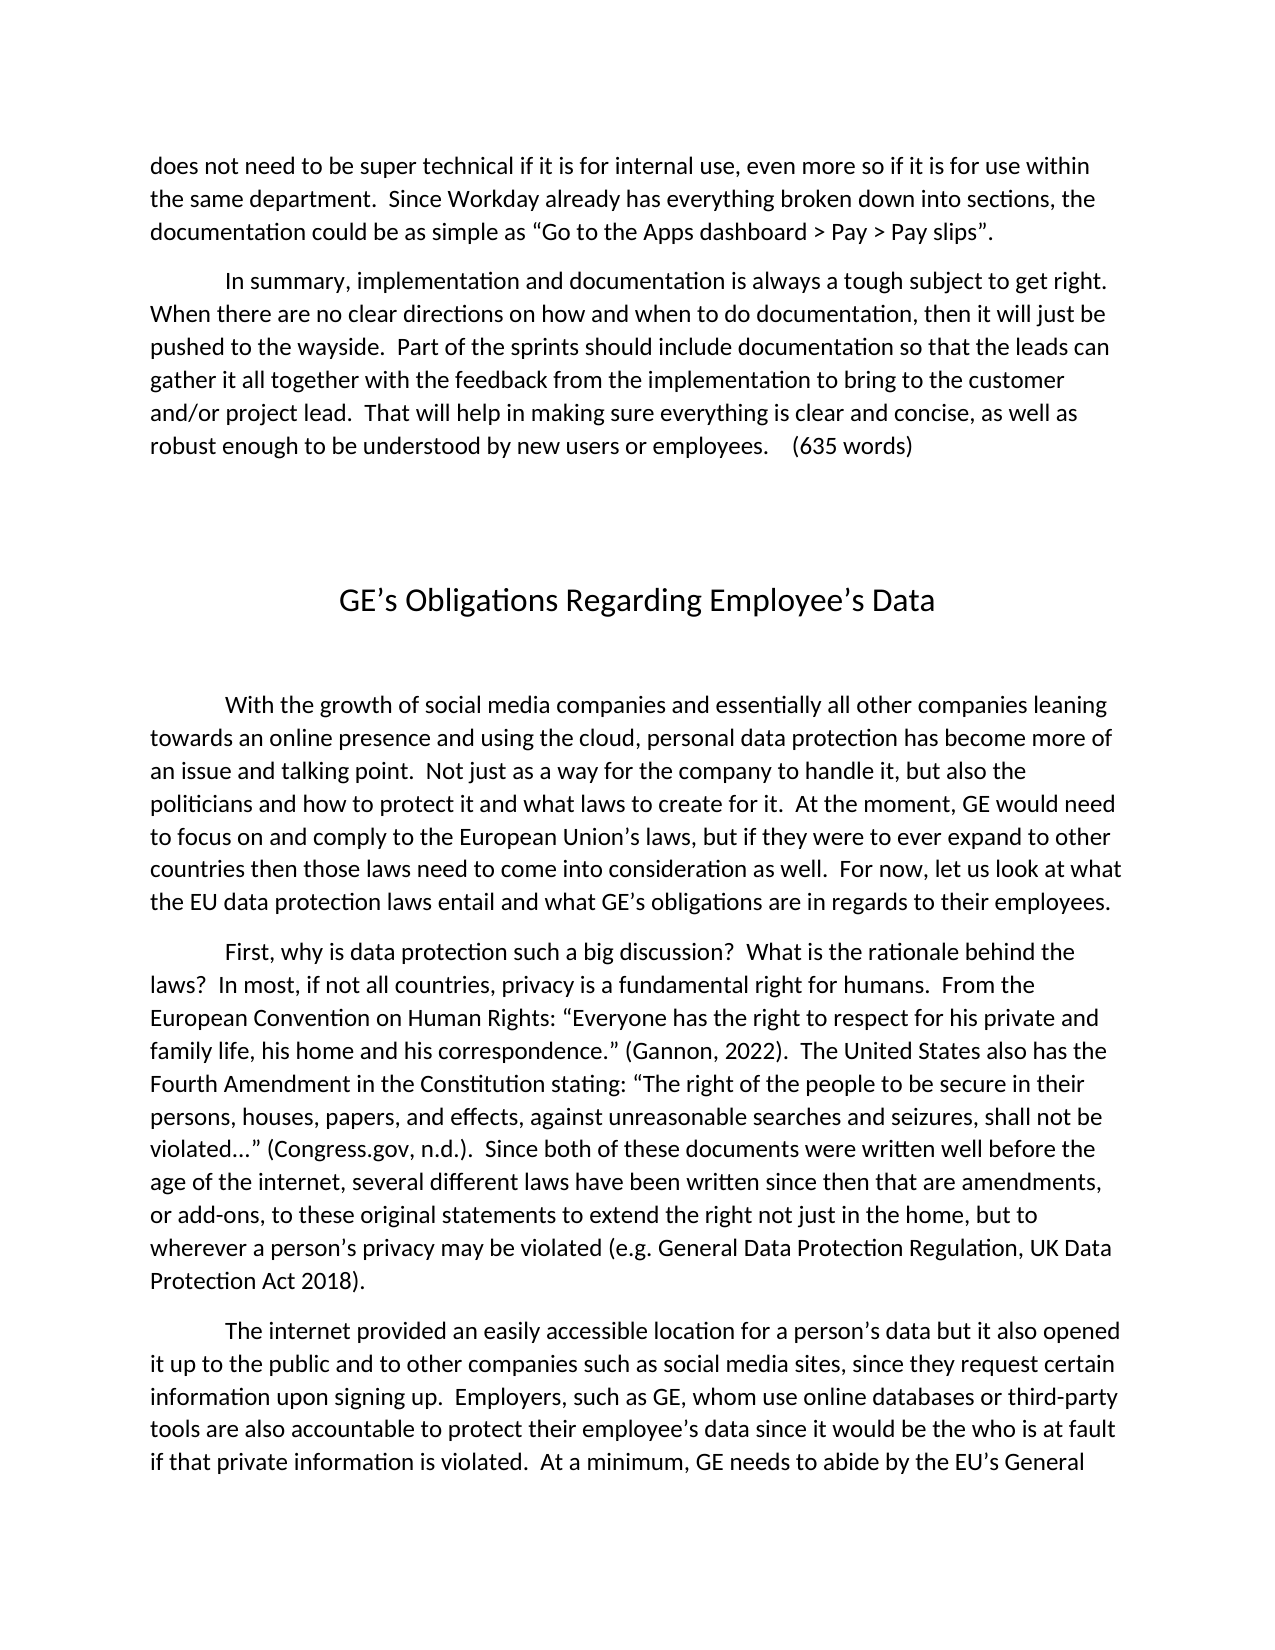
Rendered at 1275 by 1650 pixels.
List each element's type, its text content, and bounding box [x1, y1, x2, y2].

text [150, 150, 1125, 246]
text GE’s Obligations Regarding Employee’s Data [150, 579, 1125, 619]
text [150, 1315, 1125, 1477]
text First, why is data protection such a big discussion? What is the rationale behind the laws? In most, if not all countries, privacy is a fundamental right for humans. From the European Convention on Human Rights: “Everyone has the right to respect for his private and family life, his home and his correspondence.” (Gannon, 2022). The United States also has the Fourth Amendment in the Constitution stating: “The right of the people to be secure in their persons, houses, papers, and effects, against unreasonable searches and seizures, shall not be violated...” (Congress.gov, n.d.). Since both of these documents were written well before the age of the internet, several different laws have been written since then that are amendments, or add-ons, to these original statements to extend the right not just in the home, but to wherever a person’s privacy may be violated (e.g. General Data Protection Regulation, UK Data Protection Act 2018). [150, 936, 1125, 1296]
text In summary, implementation and documentation is always a tough subject to get right. When there are no clear directions on how and when to do documentation, then it will just be pushed to the wayside. Part of the sprints should include documentation so that the leads can gather it all together with the feedback from the implementation to bring to the customer and/or project lead. That will help in making sure everything is clear and concise, as well as robust enough to be understood by new users or employees. (635 words) [150, 265, 1125, 461]
text With the growth of social media companies and essentially all other companies leaning towards an online presence and using the cloud, personal data protection has become more of an issue and talking point. Not just as a way for the company to handle it, but also the politicians and how to protect it and what laws to create for it. At the moment, GE would need to focus on and comply to the European Union’s laws, but if they were to ever expand to other countries then those laws need to come into consideration as well. For now, let us look at what the EU data protection laws entail and what GE’s obligations are in regards to their employees. [150, 689, 1125, 917]
